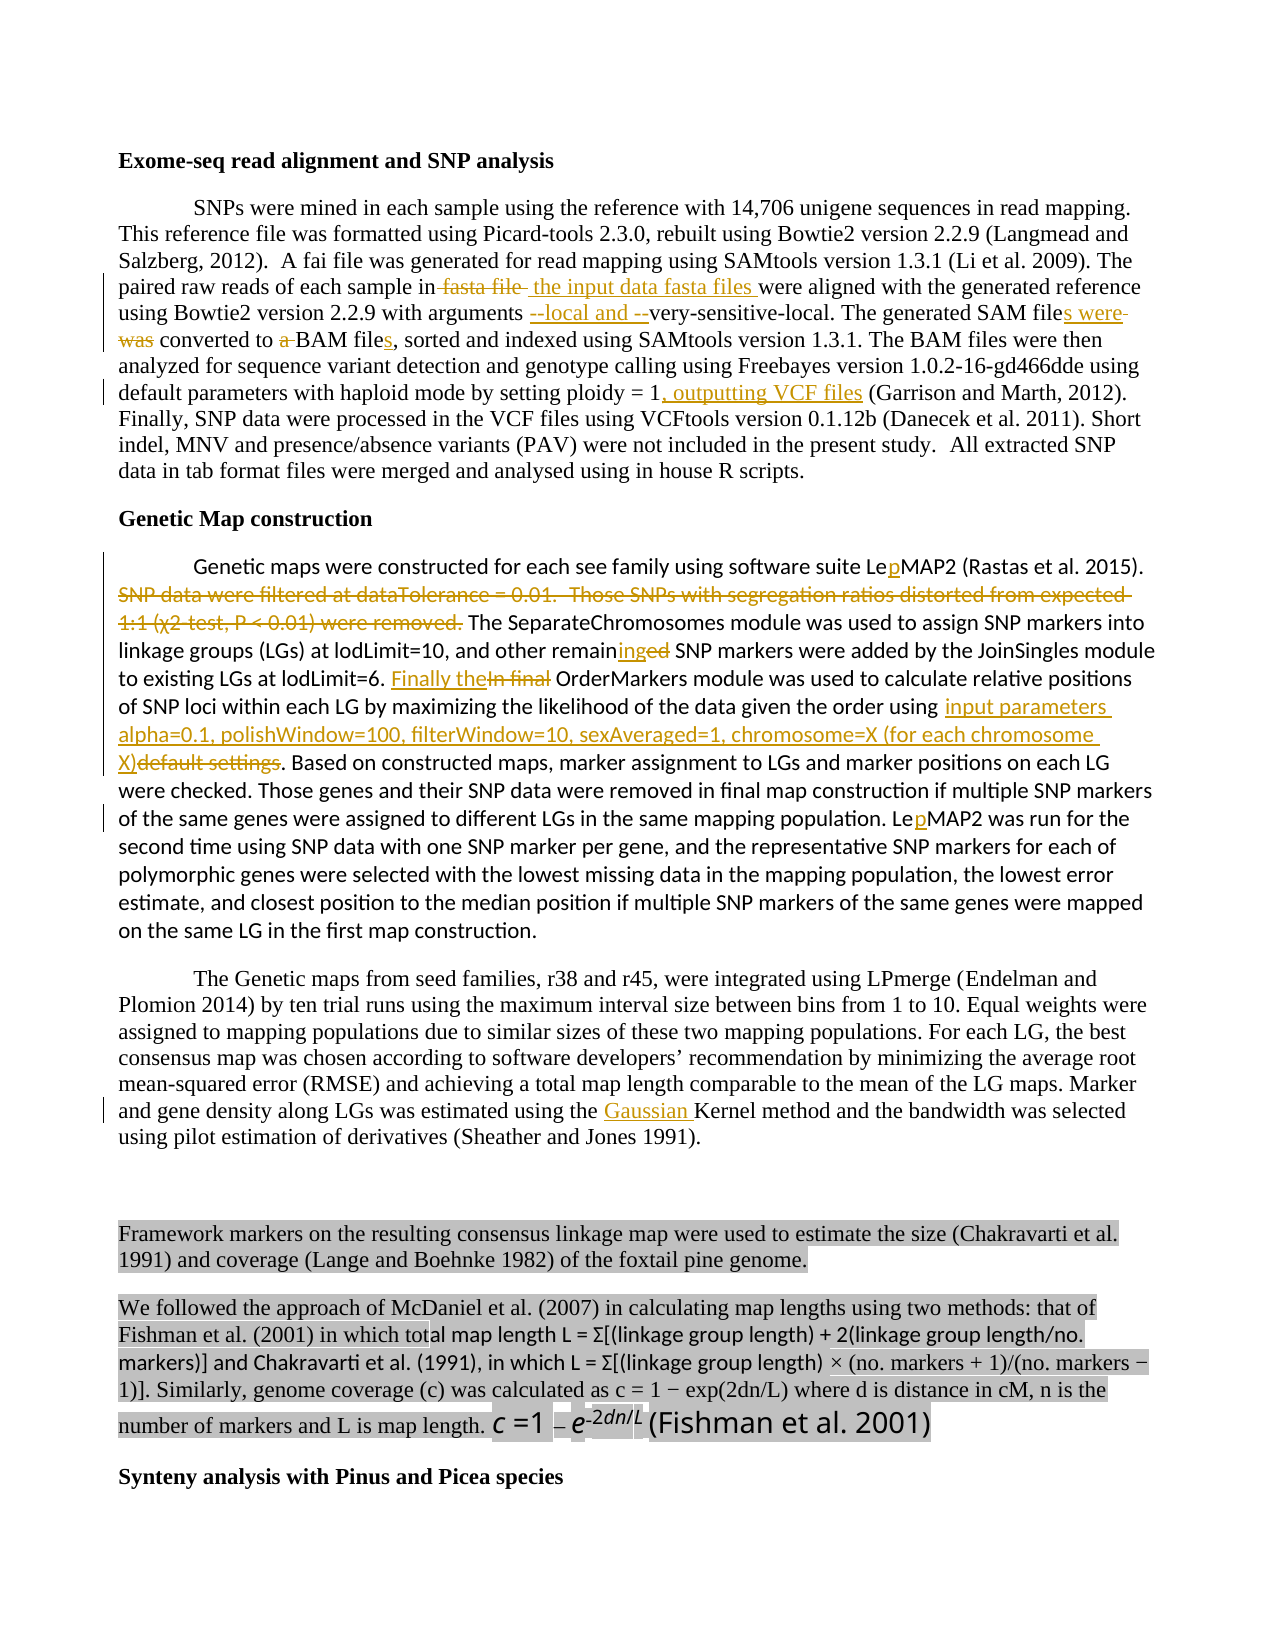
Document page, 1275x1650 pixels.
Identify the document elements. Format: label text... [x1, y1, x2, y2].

text Exome-seq read alignment and SNP analysis [118, 147, 1157, 173]
text The Genetic maps from seed families, r38 and r45, were integrated using LPmerge (Endelman and Plomion 2014) by ten trial runs using the maximum interval size between bins from 1 to 10. Equal weights were assigned to mapping populations due to similar sizes of these two mapping populations. For each LG, the best consensus map was chosen according to software developers’ recommendation by minimizing the average root mean-squared error (RMSE) and achieving a total map length comparable to the mean of the LG maps. Marker and gene density along LGs was estimated using the Kernel method and the bandwidth was selected using pilot estimation of derivatives (Sheather and Jones 1991). [118, 965, 1157, 1149]
text Framework markers on the resulting consensus linkage map were used to estimate the size (Chakravarti et al. 1991) and coverage (Lange and Boehnke 1982) of the foxtail pine genome. [808, 1220, 1157, 1273]
text SNPs were mined in each sample using the reference with 14,706 unigene sequences in read mapping. This reference file was formatted using Picard-tools 2.3.0, rebuilt using Bowtie2 version 2.2.9 (Langmead and Salzberg, 2012). A fai file was generated for read mapping using SAMtools version 1.3.1 (Li et al. 2009). The paired raw reads of each sample inwere aligned with the generated reference using Bowtie2 version 2.2.9 with arguments very-sensitive-local. The generated SAM file converted to BAM file, sorted and indexed using SAMtools version 1.3.1. The BAM files were then analyzed for sequence variant detection and genotype calling using Freebayes version 1.0.2-16-gd466dde using default parameters with haploid mode by setting ploidy = 1 (Garrison and Marth, 2012). Finally, SNP data were processed in the VCF files using VCFtools version 0.1.12b (Danecek et al. 2011). Short indel, MNV and presence/absence variants (PAV) were not included in the present study. All extracted SNP data in tab format files were merged and analysed using in house R scripts. [118, 194, 1157, 484]
text Genetic maps were constructed for each see family using software suite LeMAP2 (Rastas et al. 2015). The SeparateChromosomes module was used to assign SNP markers into linkage groups (LGs) at lodLimit=10, and other remain SNP markers were added by the JoinSingles module to existing LGs at lodLimit=6. OrderMarkers module was used to calculate relative positions of SNP loci within each LG by maximizing the likelihood of the data given the order using . Based on constructed maps, marker assignment to LGs and marker positions on each LG were checked. Those genes and their SNP data were removed in final map construction if multiple SNP markers of the same genes were assigned to different LGs in the same mapping population. LeMAP2 was run for the second time using SNP data with one SNP marker per gene, and the representative SNP markers for each of polymorphic genes were selected with the lowest missing data in the mapping population, the lowest error estimate, and closest position to the median position if multiple SNP markers of the same genes were mapped on the same LG in the first map construction. [118, 552, 1157, 944]
text Genetic Map construction [118, 505, 1157, 531]
text Synteny analysis with Pinus and Picea species [118, 1463, 1157, 1489]
text We followed the approach of McDaniel et al. (2007) in calculating map lengths using two methods: that of Fishman et al. (2001) in which total map length L = Σ[(linkage group length) + 2(linkage group length/no. markers)] and Chakravarti et al. (1991), in which L = Σ[(linkage group length) × (no. markers + 1)/(no. markers − 1)]. Similarly, genome coverage (c) was calculated as c = 1 − exp(2dn/L) where d is distance in cM, n is the number of markers and L is map length. c =1 – e-2dn/L (Fishman et al. 2001) [118, 1293, 1157, 1442]
